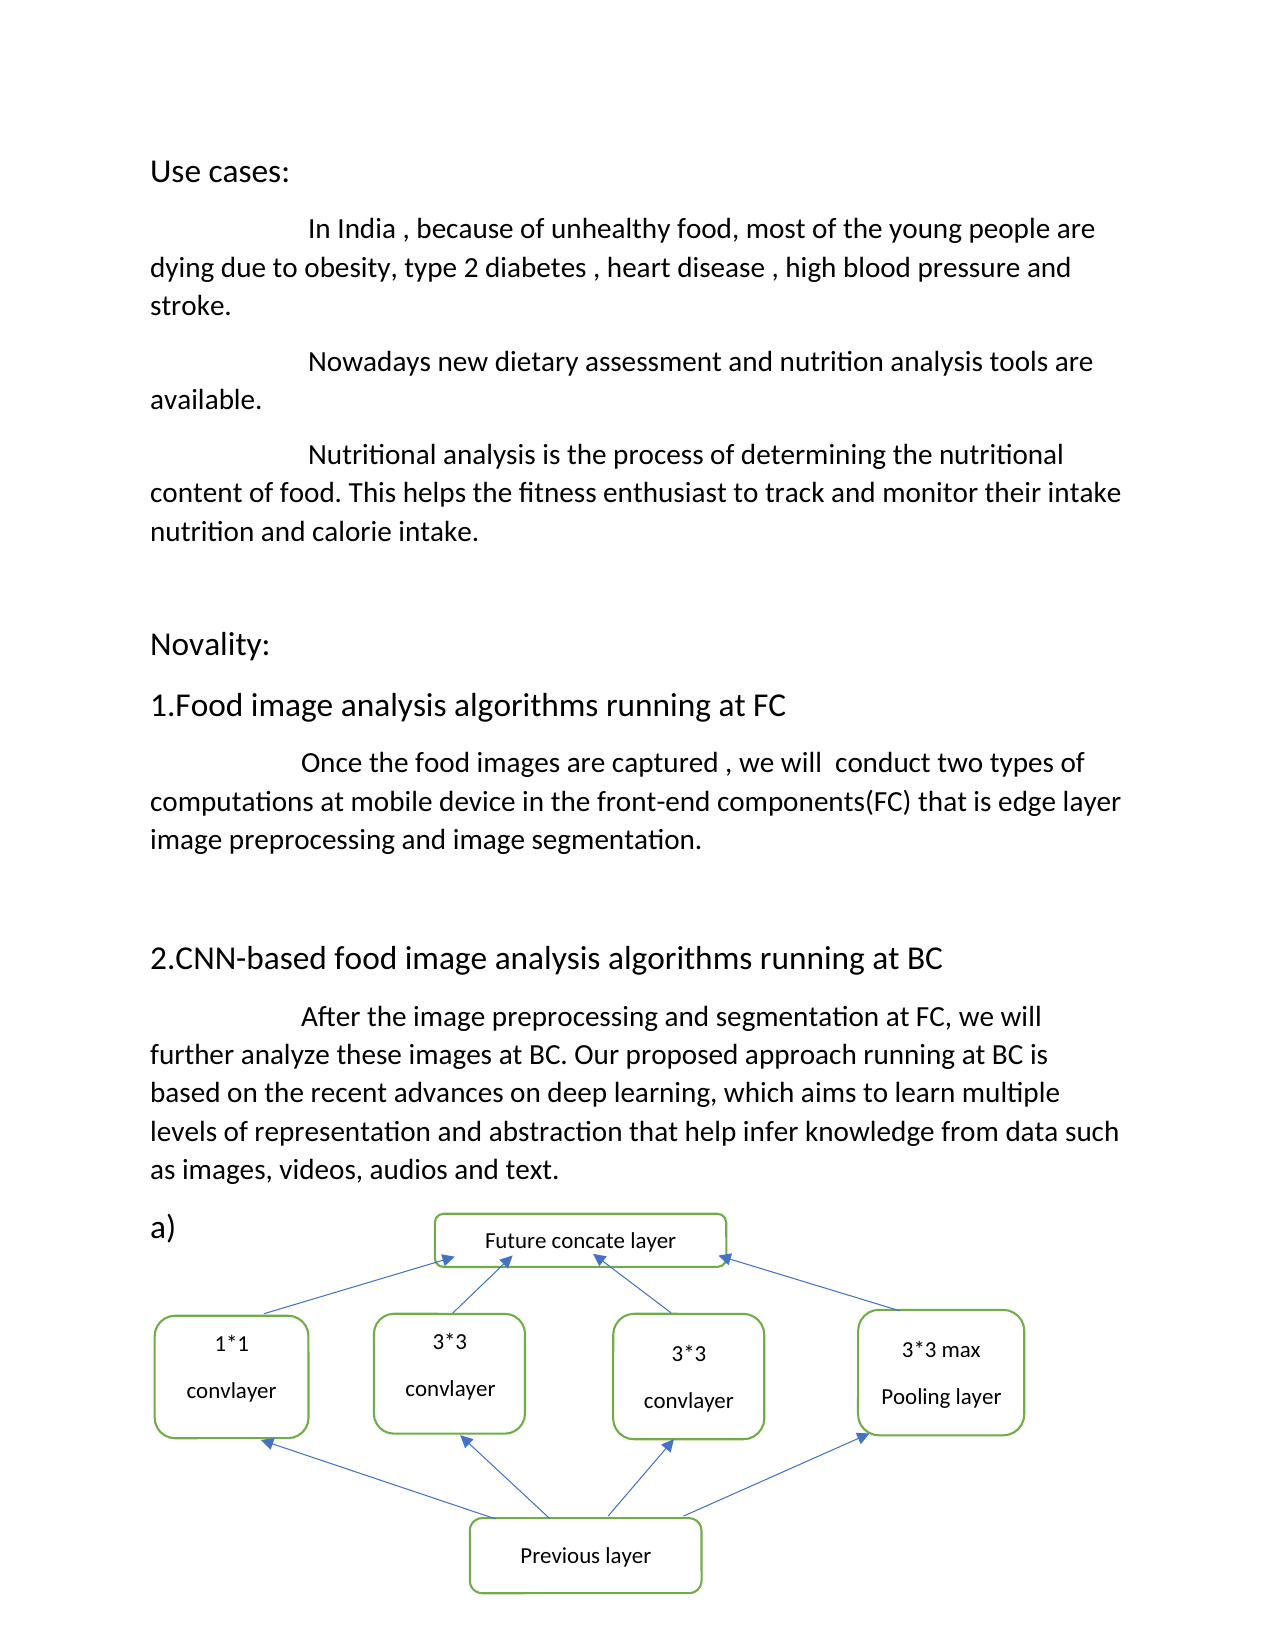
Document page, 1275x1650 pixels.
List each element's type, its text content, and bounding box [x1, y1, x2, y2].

text a) [150, 1207, 1125, 1247]
text Use cases: [150, 150, 1125, 191]
text In India , because of unhealthy food, most of the young people are dying due to obesity, type 2 diabetes , heart disease , high blood pressure and stroke. [150, 211, 1125, 323]
text Novality: [150, 623, 1125, 664]
text Once the food images are captured , we will conduct two types of computations at mobile device in the front-end components(FC) that is edge layer image preprocessing and image segmentation. [150, 744, 1125, 857]
text 1.Food image analysis algorithms running at FC [150, 684, 1125, 724]
text Nowadays new dietary assessment and nutrition analysis tools are available. [150, 343, 1125, 417]
text Nutritional analysis is the process of determining the nutritional content of food. This helps the fitness enthusiast to track and monitor their intake nutrition and calorie intake. [150, 436, 1125, 549]
text 2.CNN-based food image analysis algorithms running at BC [150, 937, 1125, 978]
text After the image preprocessing and segmentation at FC, we will further analyze these images at BC. Our proposed approach running at BC is based on the recent advances on deep learning, which aims to learn multiple levels of representation and abstraction that help infer knowledge from data such as images, videos, audios and text. [150, 998, 1125, 1187]
